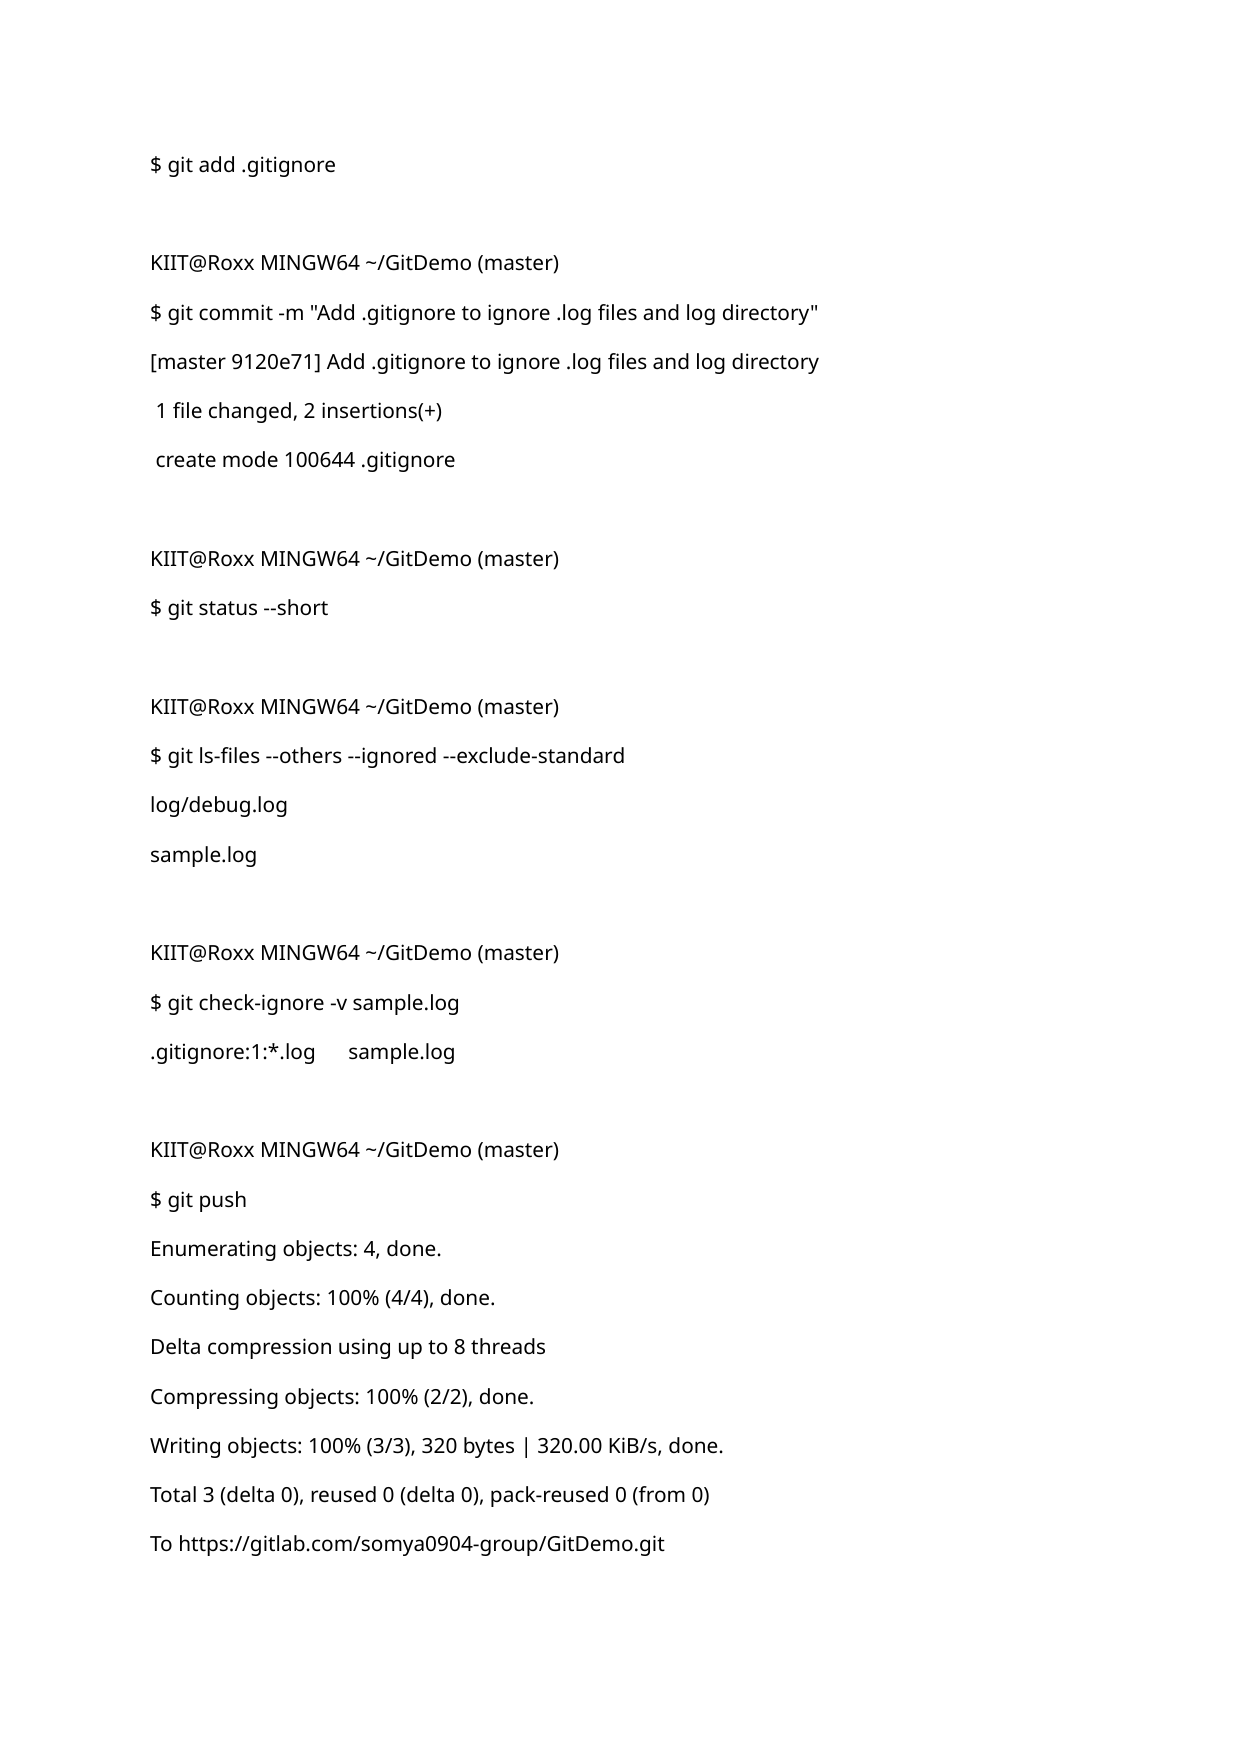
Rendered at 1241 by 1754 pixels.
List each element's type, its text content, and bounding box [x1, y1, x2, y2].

text .gitignore:1:*.log sample.log [150, 1037, 1090, 1065]
text [master 9120e71] Add .gitignore to ignore .log files and log directory [150, 347, 1090, 376]
text 1 file changed, 2 insertions(+) [150, 396, 1090, 425]
text KIIT@Roxx MINGW64 ~/GitDemo (master) [150, 1135, 1090, 1164]
text $ git check-ignore -v sample.log [150, 988, 1090, 1016]
text KIIT@Roxx MINGW64 ~/GitDemo (master) [150, 692, 1090, 720]
text Delta compression using up to 8 threads [150, 1332, 1090, 1361]
text create mode 100644 .gitignore [150, 446, 1090, 474]
text Compressing objects: 100% (2/2), done. [150, 1382, 1090, 1410]
text $ git add .gitignore [150, 150, 1090, 178]
text Writing objects: 100% (3/3), 320 bytes | 320.00 KiB/s, done. [150, 1431, 1090, 1459]
text $ git ls-files --others --ignored --exclude-standard [150, 741, 1090, 770]
text KIIT@Roxx MINGW64 ~/GitDemo (master) [150, 248, 1090, 277]
text $ git push [150, 1185, 1090, 1213]
text Total 3 (delta 0), reused 0 (delta 0), pack-reused 0 (from 0) [150, 1480, 1090, 1509]
text $ git commit -m "Add .gitignore to ignore .log files and log directory" [150, 298, 1090, 326]
text log/debug.log [150, 791, 1090, 819]
text Counting objects: 100% (4/4), done. [150, 1283, 1090, 1312]
text KIIT@Roxx MINGW64 ~/GitDemo (master) [150, 544, 1090, 573]
text Enumerating objects: 4, done. [150, 1234, 1090, 1262]
text To https://gitlab.com/somya0904-group/GitDemo.git [150, 1529, 1090, 1558]
text sample.log [150, 840, 1090, 868]
text $ git status --short [150, 593, 1090, 622]
text KIIT@Roxx MINGW64 ~/GitDemo (master) [150, 938, 1090, 967]
